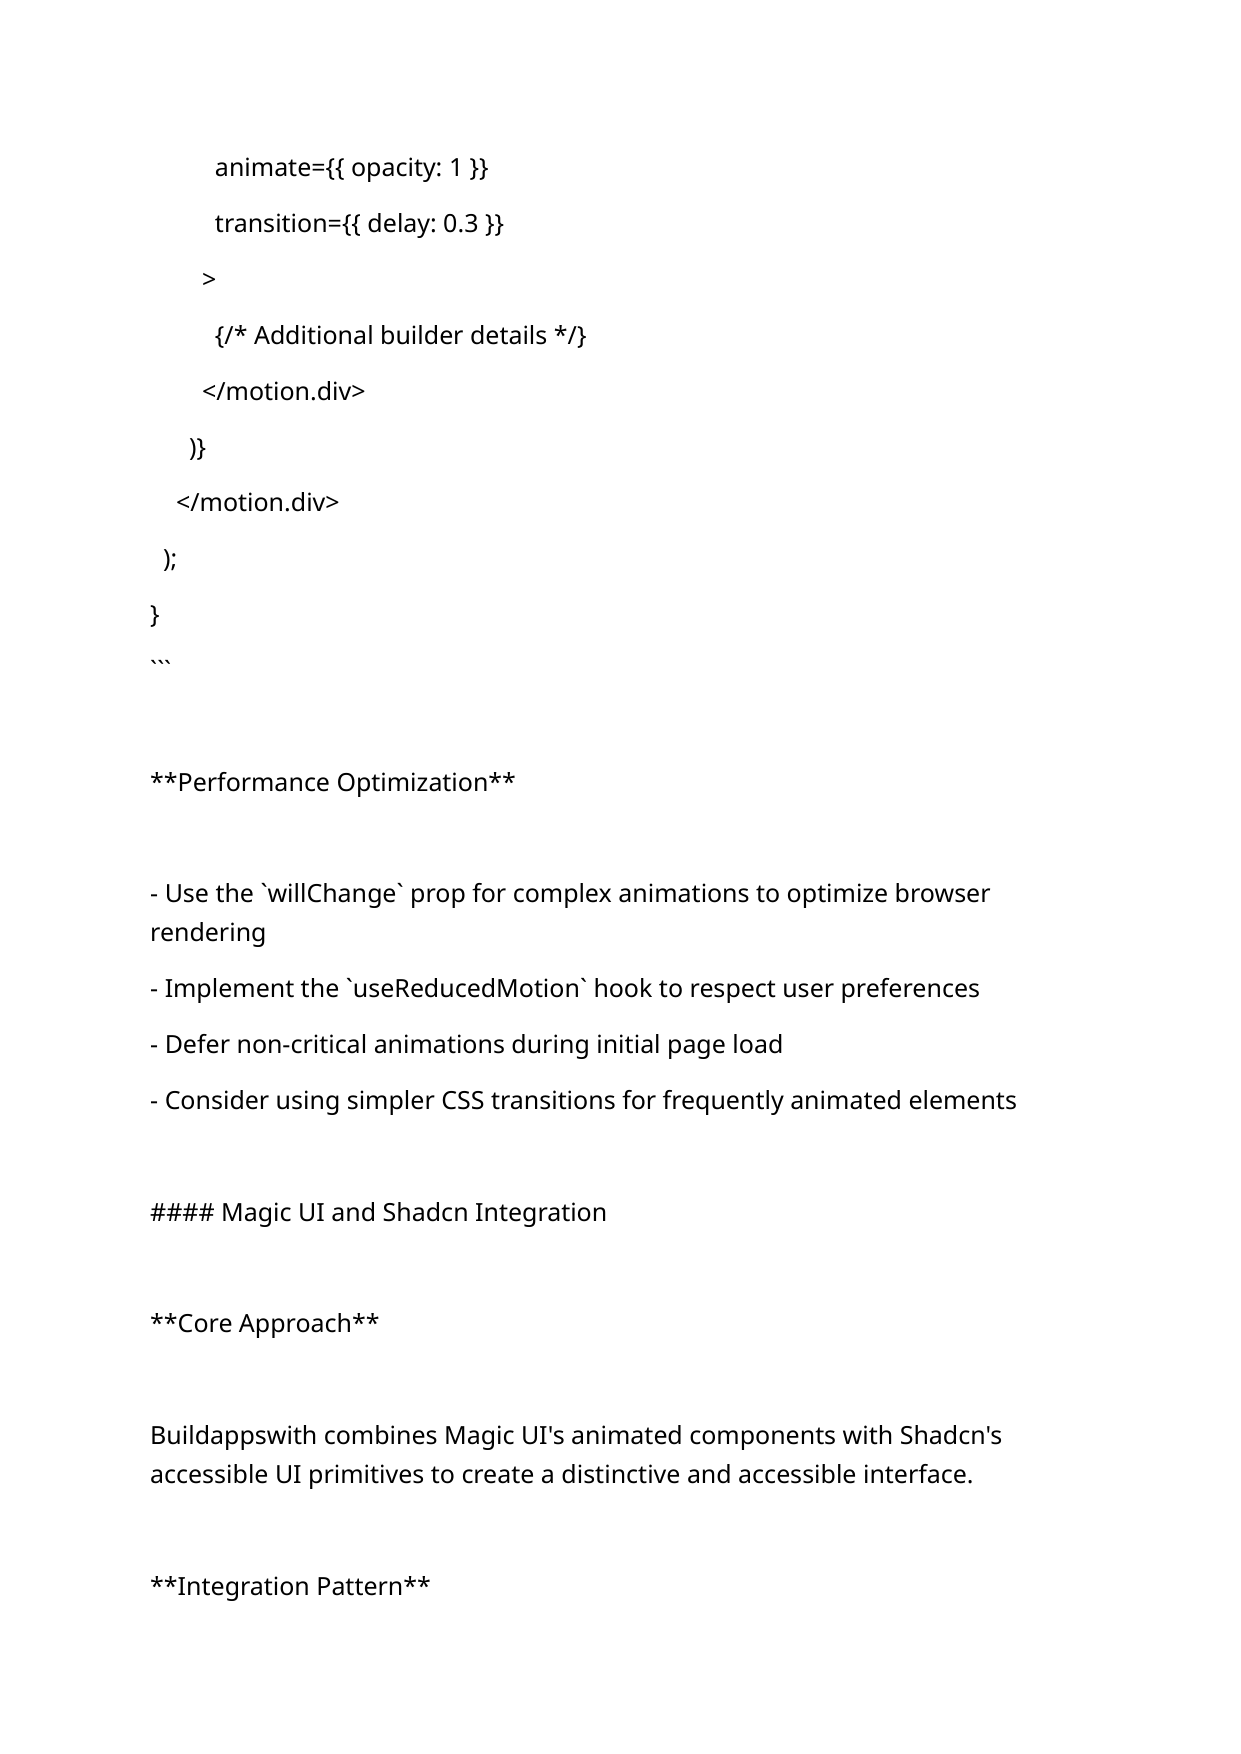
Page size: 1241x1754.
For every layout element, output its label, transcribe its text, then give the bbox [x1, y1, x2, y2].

text - Implement the `useReducedMotion` hook to respect user preferences [150, 971, 1090, 1005]
text > [150, 262, 1090, 296]
text #### Magic UI and Shadcn Integration [150, 1194, 1090, 1228]
text **Core Approach** [150, 1306, 1090, 1340]
text **Performance Optimization** [150, 764, 1090, 798]
text )} [150, 429, 1090, 463]
text </motion.div> [150, 485, 1090, 519]
text {/* Additional builder details */} [150, 317, 1090, 352]
text transition={{ delay: 0.3 }} [150, 206, 1090, 240]
text - Use the `willChange` prop for complex animations to optimize browser rendering [150, 876, 1090, 949]
text ); [150, 541, 1090, 575]
text - Consider using simpler CSS transitions for frequently animated elements [150, 1082, 1090, 1117]
text } [150, 597, 1090, 631]
text </motion.div> [150, 373, 1090, 407]
text **Integration Pattern** [150, 1568, 1090, 1602]
text Buildappswith combines Magic UI's animated components with Shadcn's accessible UI primitives to create a distinctive and accessible interface. [150, 1417, 1090, 1491]
text ``` [150, 652, 1090, 687]
text - Defer non-critical animations during initial page load [150, 1027, 1090, 1061]
text animate={{ opacity: 1 }} [150, 150, 1090, 184]
